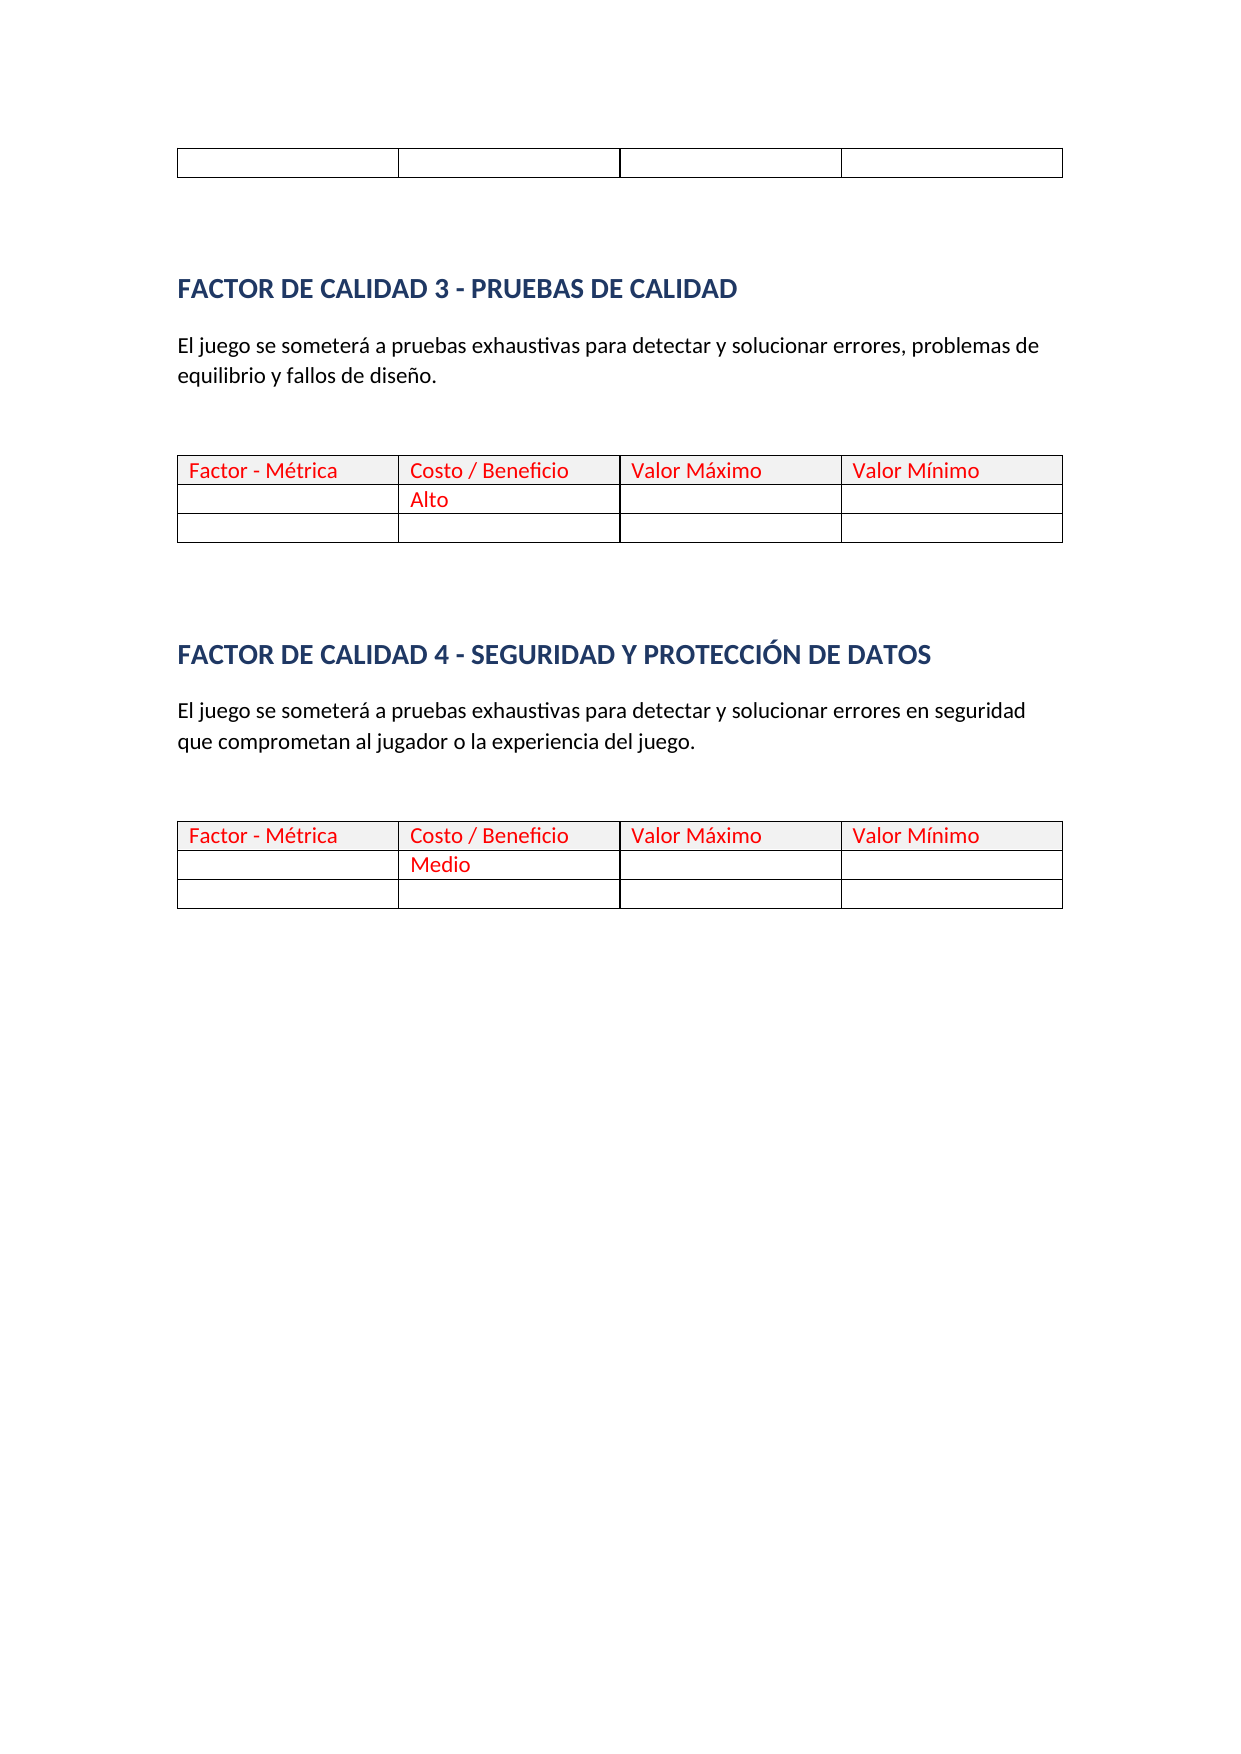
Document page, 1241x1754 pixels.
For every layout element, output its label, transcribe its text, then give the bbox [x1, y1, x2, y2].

table_header Valor Mínimo [842, 456, 1062, 484]
text El juego se someterá a pruebas exhaustivas para detectar y solucionar errores, problemas de equilibrio y fallos de diseño. [177, 331, 1063, 389]
table_cell [842, 851, 1062, 879]
subtitle Factor de calidad 4 - Seguridad y Protección de Datos [177, 636, 1063, 672]
table_cell [842, 880, 1062, 908]
table_header Costo / Beneficio [399, 456, 619, 484]
table_cell [621, 851, 841, 879]
table_cell [178, 880, 398, 908]
table_cell [621, 485, 841, 513]
table_header Valor Máximo [621, 822, 841, 849]
table_header Factor - Métrica [178, 456, 398, 484]
table_cell [842, 514, 1062, 542]
table_header Costo / Beneficio [399, 822, 619, 849]
table_cell [621, 514, 841, 542]
table_cell [399, 880, 619, 908]
table_cell [178, 851, 398, 879]
table_header Factor - Métrica [178, 822, 398, 849]
table_cell [842, 149, 1062, 177]
table_header Valor Mínimo [842, 822, 1062, 849]
table_cell [178, 514, 398, 542]
table_cell [842, 485, 1062, 513]
table_cell [178, 149, 398, 177]
table_header Valor Máximo [621, 456, 841, 484]
table_cell Alto [399, 485, 619, 513]
table_cell [178, 485, 398, 513]
text El juego se someterá a pruebas exhaustivas para detectar y solucionar errores en seguridad que comprometan al jugador o la experiencia del juego. [177, 697, 1063, 755]
table_cell Medio [399, 851, 619, 879]
table_cell [399, 514, 619, 542]
table_cell [621, 149, 841, 177]
subtitle Factor de calidad 3 - Pruebas de Calidad [177, 270, 1063, 306]
table_cell [399, 149, 619, 177]
table_cell [621, 880, 841, 908]
